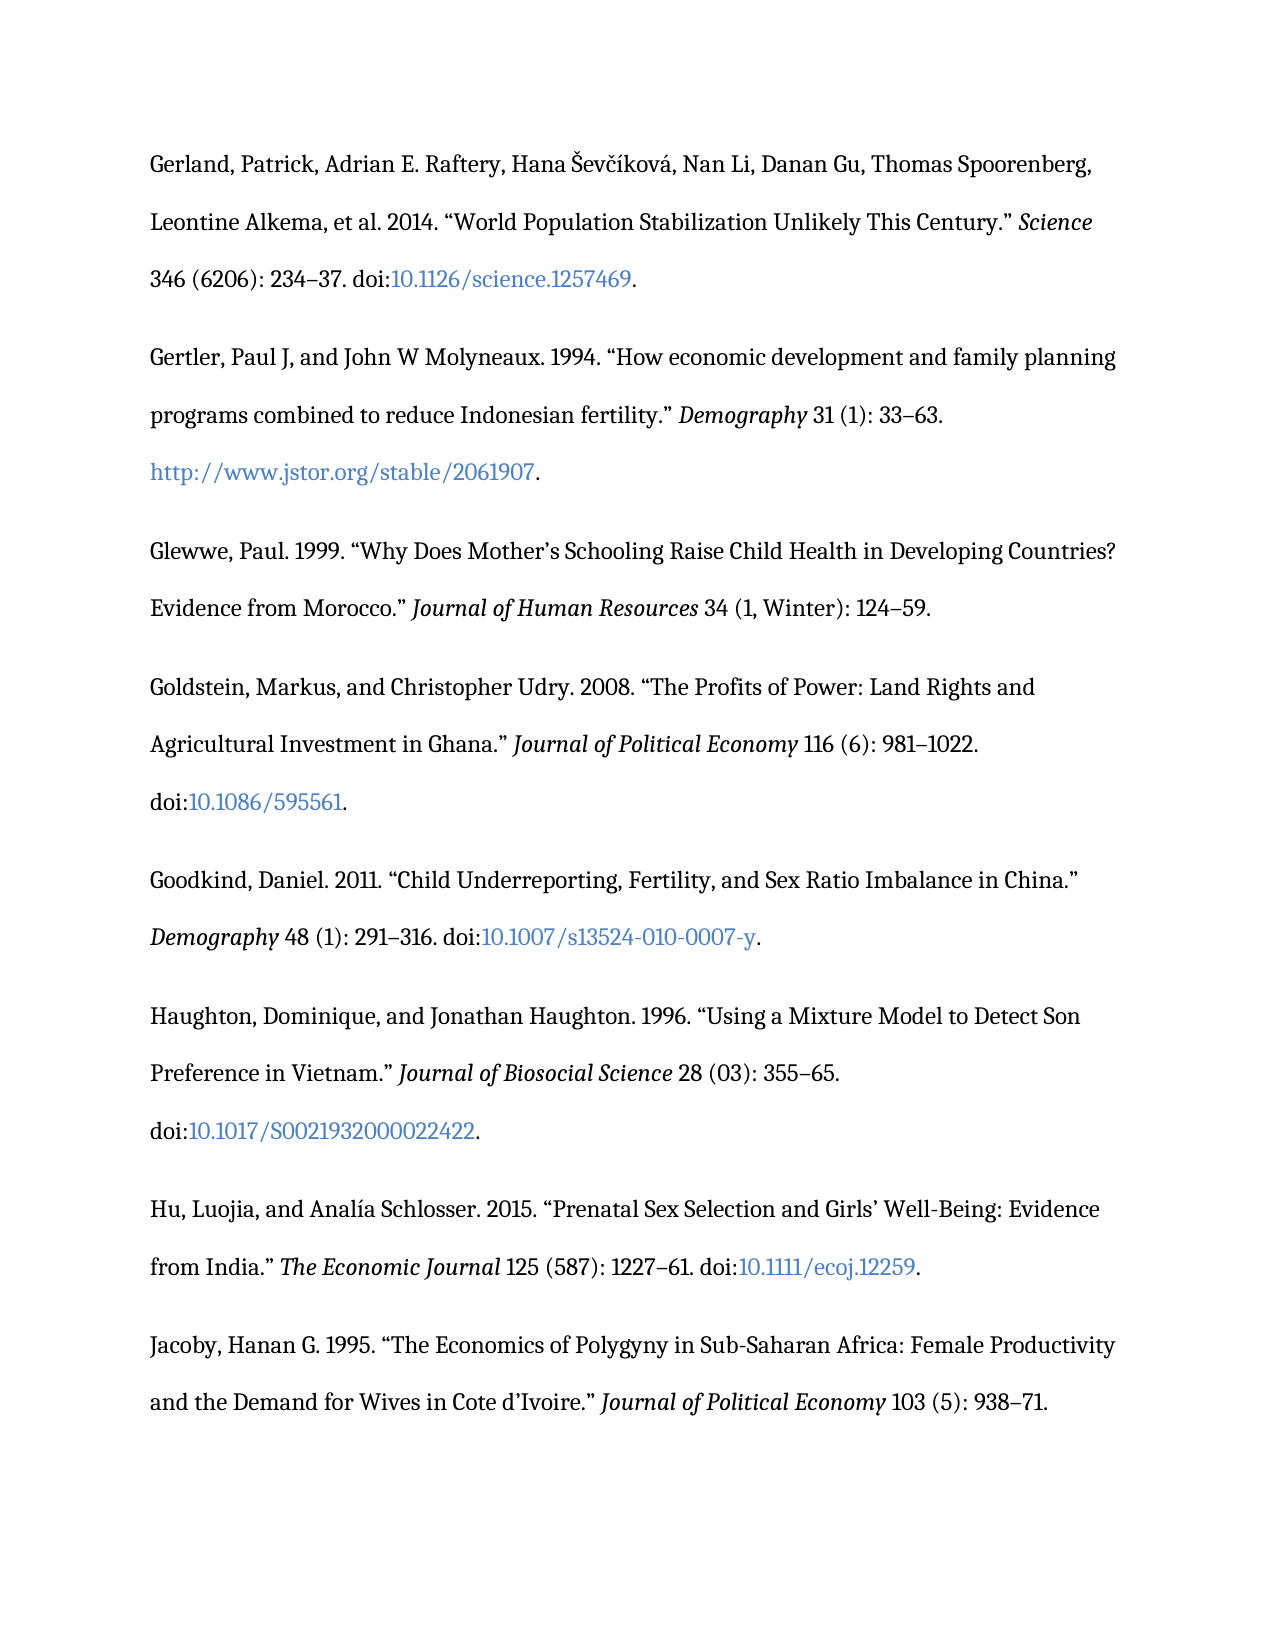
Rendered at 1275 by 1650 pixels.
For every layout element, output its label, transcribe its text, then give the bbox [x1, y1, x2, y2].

text Glewwe, Paul. 1999. “Why Does Mother’s Schooling Raise Child Health in Developing Countries? Evidence from Morocco.” Journal of Human Resources 34 (1, Winter): 124–59. [150, 537, 1125, 623]
text Gerland, Patrick, Adrian E. Raftery, Hana Ševčíková, Nan Li, Danan Gu, Thomas Spoorenberg, Leontine Alkema, et al. 2014. “World Population Stabilization Unlikely This Century.” Science 346 (6206): 234–37. doi:10.1126/science.1257469. [150, 150, 1125, 294]
text Hu, Luojia, and Analía Schlosser. 2015. “Prenatal Sex Selection and Girls’ Well-Being: Evidence from India.” The Economic Journal 125 (587): 1227–61. doi:10.1111/ecoj.12259. [150, 1195, 1125, 1281]
text Goodkind, Daniel. 2011. “Child Underreporting, Fertility, and Sex Ratio Imbalance in China.” Demography 48 (1): 291–316. doi:10.1007/s13524-010-0007-y. [150, 866, 1125, 952]
text Jacoby, Hanan G. 1995. “The Economics of Polygyny in Sub-Saharan Africa: Female Productivity and the Demand for Wives in Cote d’Ivoire.” Journal of Political Economy 103 (5): 938–71. [150, 1331, 1125, 1417]
text Gertler, Paul J, and John W Molyneaux. 1994. “How economic development and family planning programs combined to reduce Indonesian fertility.” Demography 31 (1): 33–63. http://www.jstor.org/stable/2061907. [150, 343, 1125, 487]
text Goldstein, Markus, and Christopher Udry. 2008. “The Profits of Power: Land Rights and Agricultural Investment in Ghana.” Journal of Political Economy 116 (6): 981–1022. doi:10.1086/595561. [150, 672, 1125, 816]
text Haughton, Dominique, and Jonathan Haughton. 1996. “Using a Mixture Model to Detect Son Preference in Vietnam.” Journal of Biosocial Science 28 (03): 355–65. doi:10.1017/S0021932000022422. [150, 1002, 1125, 1145]
